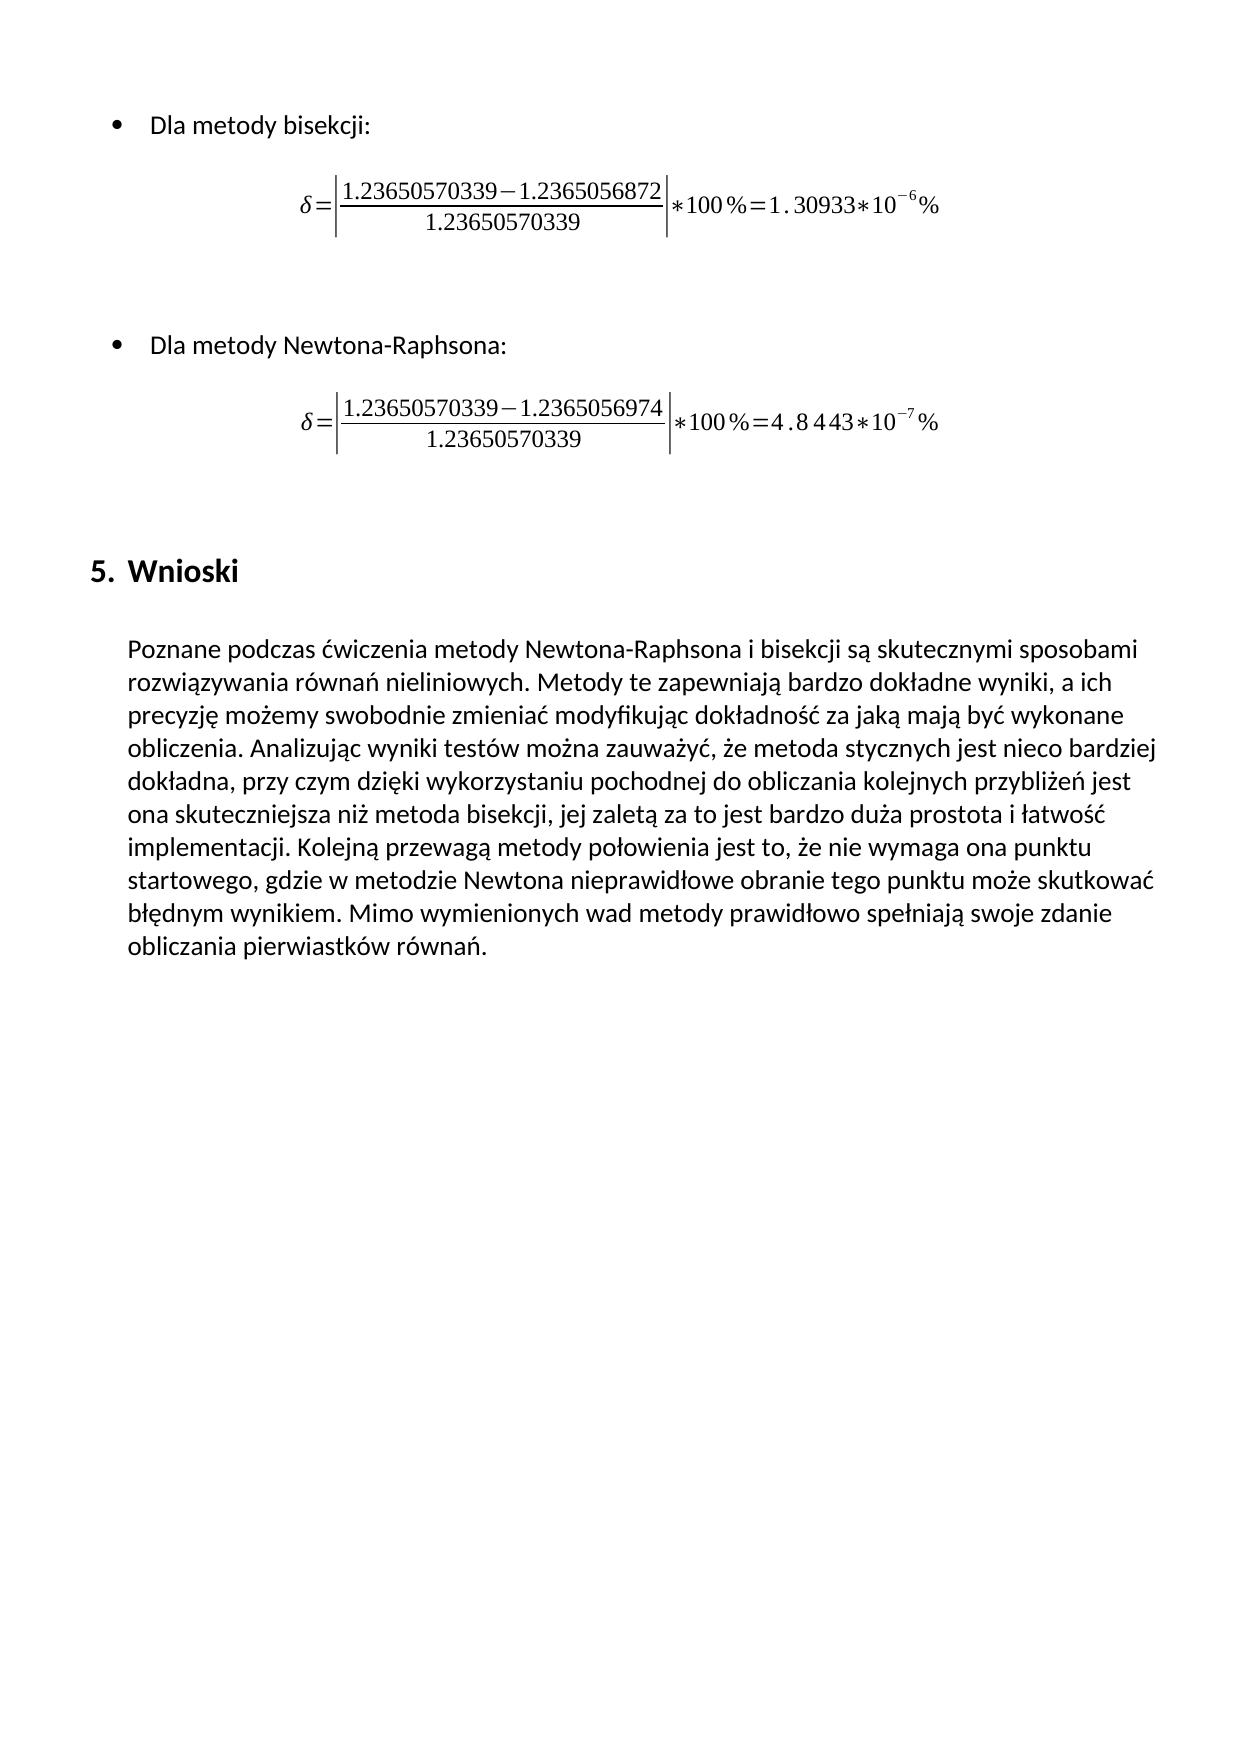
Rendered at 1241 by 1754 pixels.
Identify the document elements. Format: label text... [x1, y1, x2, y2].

list Wnioski [90, 550, 1165, 591]
list Poznane podczas ćwiczenia metody Newtona-Raphsona i bisekcji są skutecznymi sposobami rozwiązywania równań nieliniowych. Metody te zapewniają bardzo dokładne wyniki, a ich precyzję możemy swobodnie zmieniać modyfikując dokładność za jaką mają być wykonane obliczenia. Analizując wyniki testów można zauważyć, że metoda stycznych jest nieco bardziej dokładna, przy czym dzięki wykorzystaniu pochodnej do obliczania kolejnych przybliżeń jest ona skuteczniejsza niż metoda bisekcji, jej zaletą za to jest bardzo duża prostota i łatwość implementacji. Kolejną przewagą metody połowienia jest to, że nie wymaga ona punktu startowego, gdzie w metodzie Newtona nieprawidłowe obranie tego punktu może skutkować błędnym wynikiem. Mimo wymienionych wad metody prawidłowo spełniają swoje zdanie obliczania pierwiastków równań. [127, 632, 1165, 962]
list Dla metody Newtona-Raphsona: [112, 328, 1165, 391]
list Dla metody bisekcji: [112, 108, 1165, 141]
